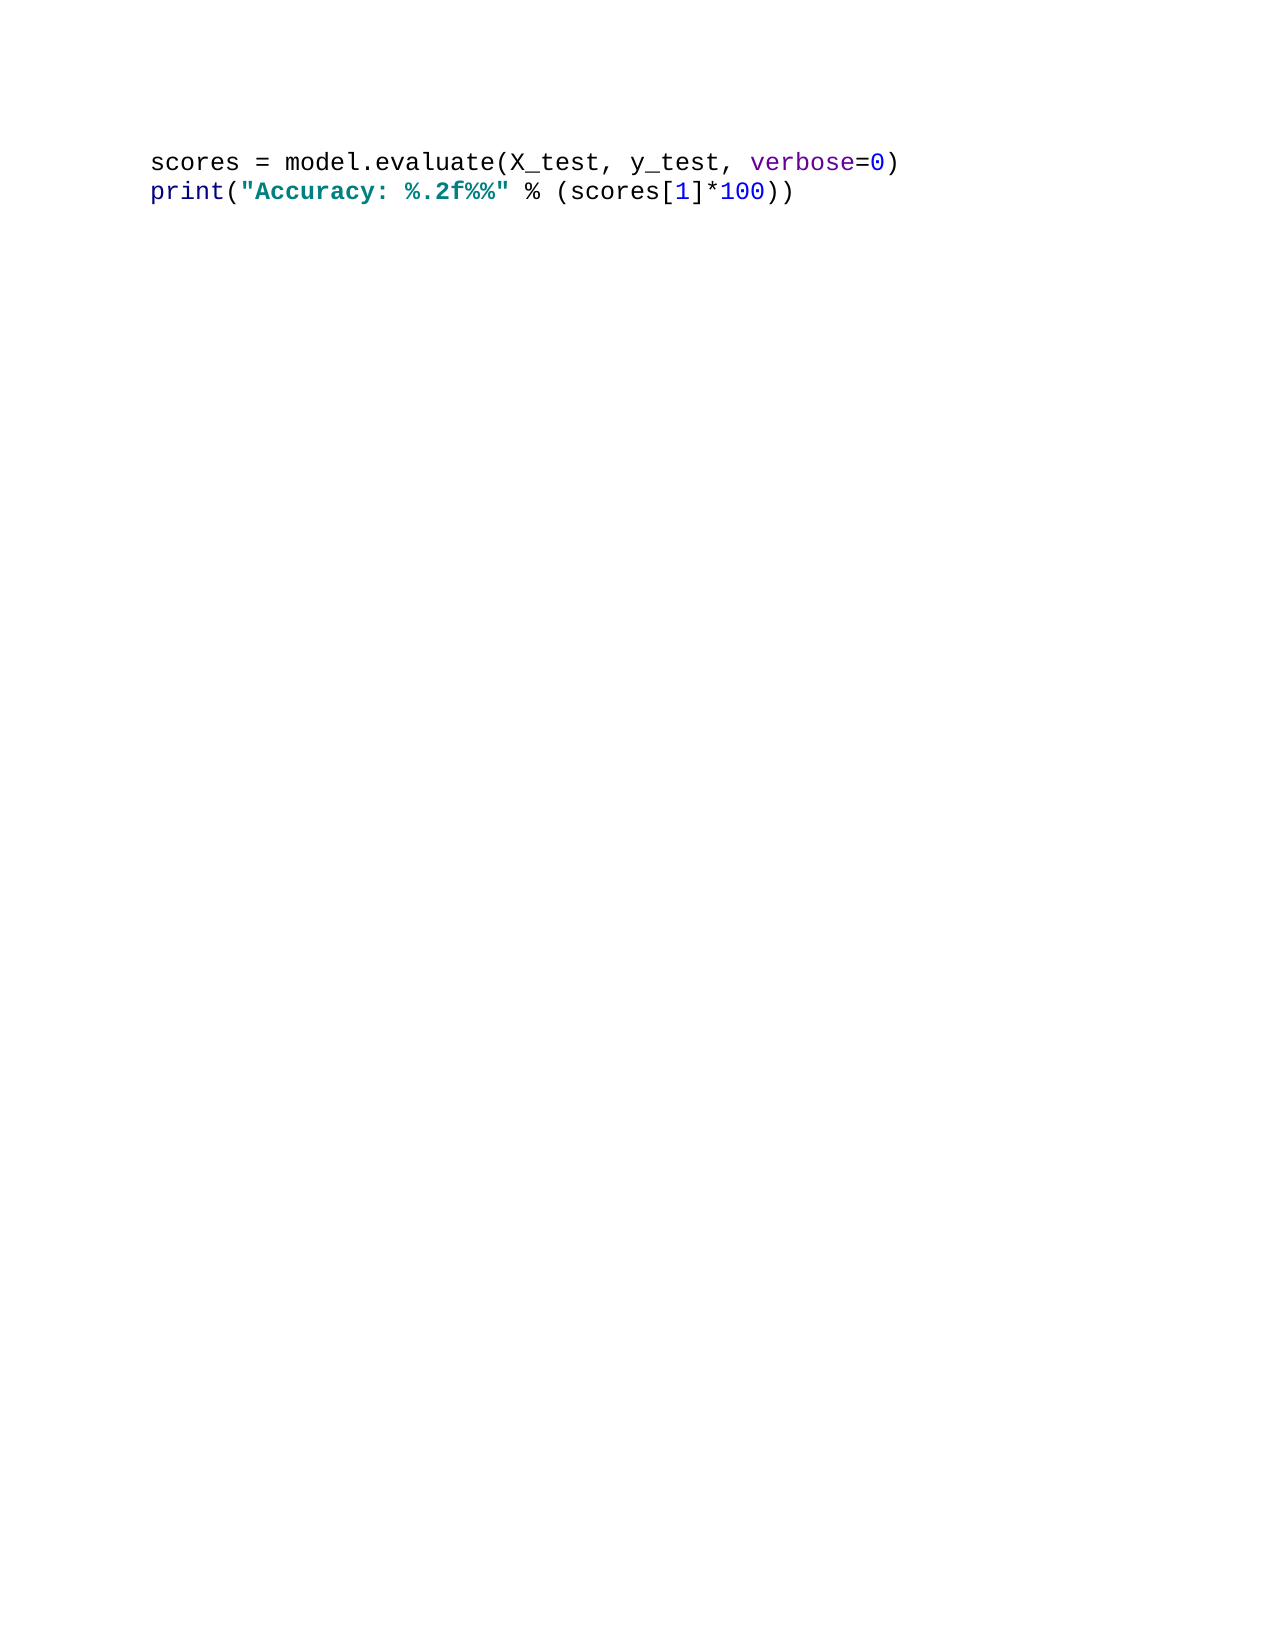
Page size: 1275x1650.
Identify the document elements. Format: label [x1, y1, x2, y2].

text [150, 150, 1125, 207]
